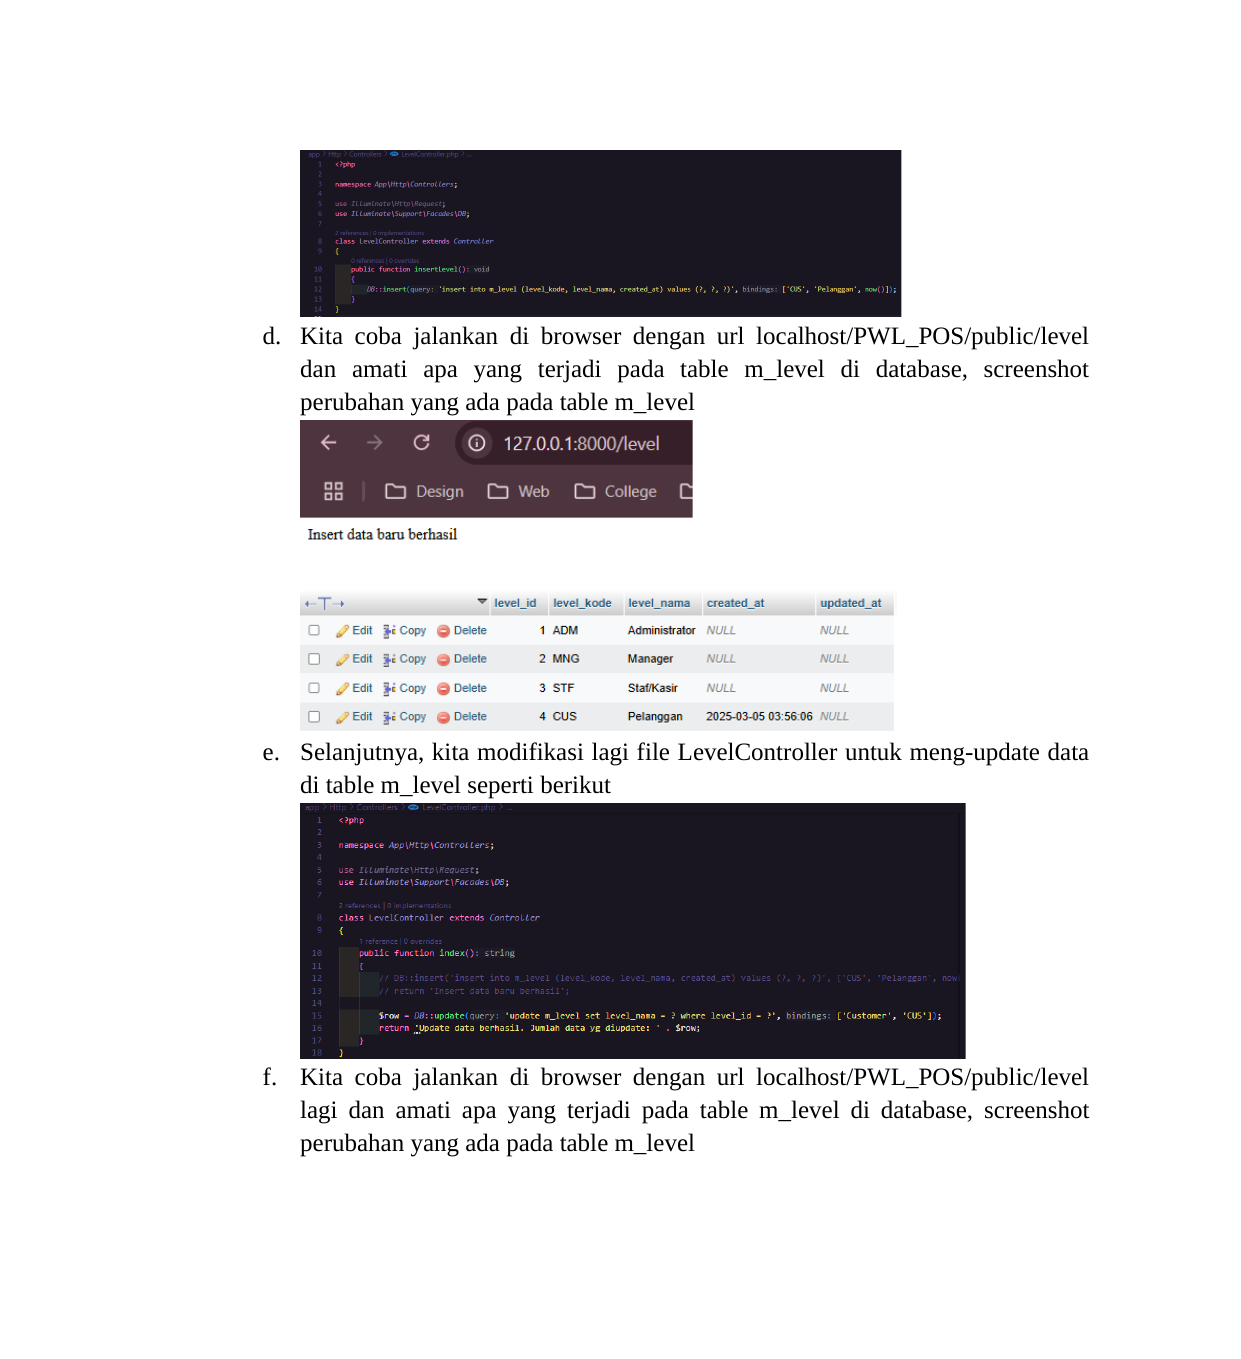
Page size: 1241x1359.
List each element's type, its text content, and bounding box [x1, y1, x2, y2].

list Kita coba jalankan di browser dengan url localhost/PWL_POS/public/level lagi dan amati apa yang terjadi pada table m_level di database, screenshot perubahan yang ada pada table m_level [262, 1062, 1090, 1157]
picture [300, 150, 902, 317]
picture [300, 803, 966, 1059]
list Selanjutnya, kita modifikasi lagi file LevelController untuk meng-update data di table m_level seperti berikut [262, 737, 1090, 799]
picture [300, 585, 897, 733]
picture [300, 420, 693, 581]
list Kita coba jalankan di browser dengan url localhost/PWL_POS/public/level dan amati apa yang terjadi pada table m_level di database, screenshot perubahan yang ada pada table m_level [262, 321, 1090, 416]
